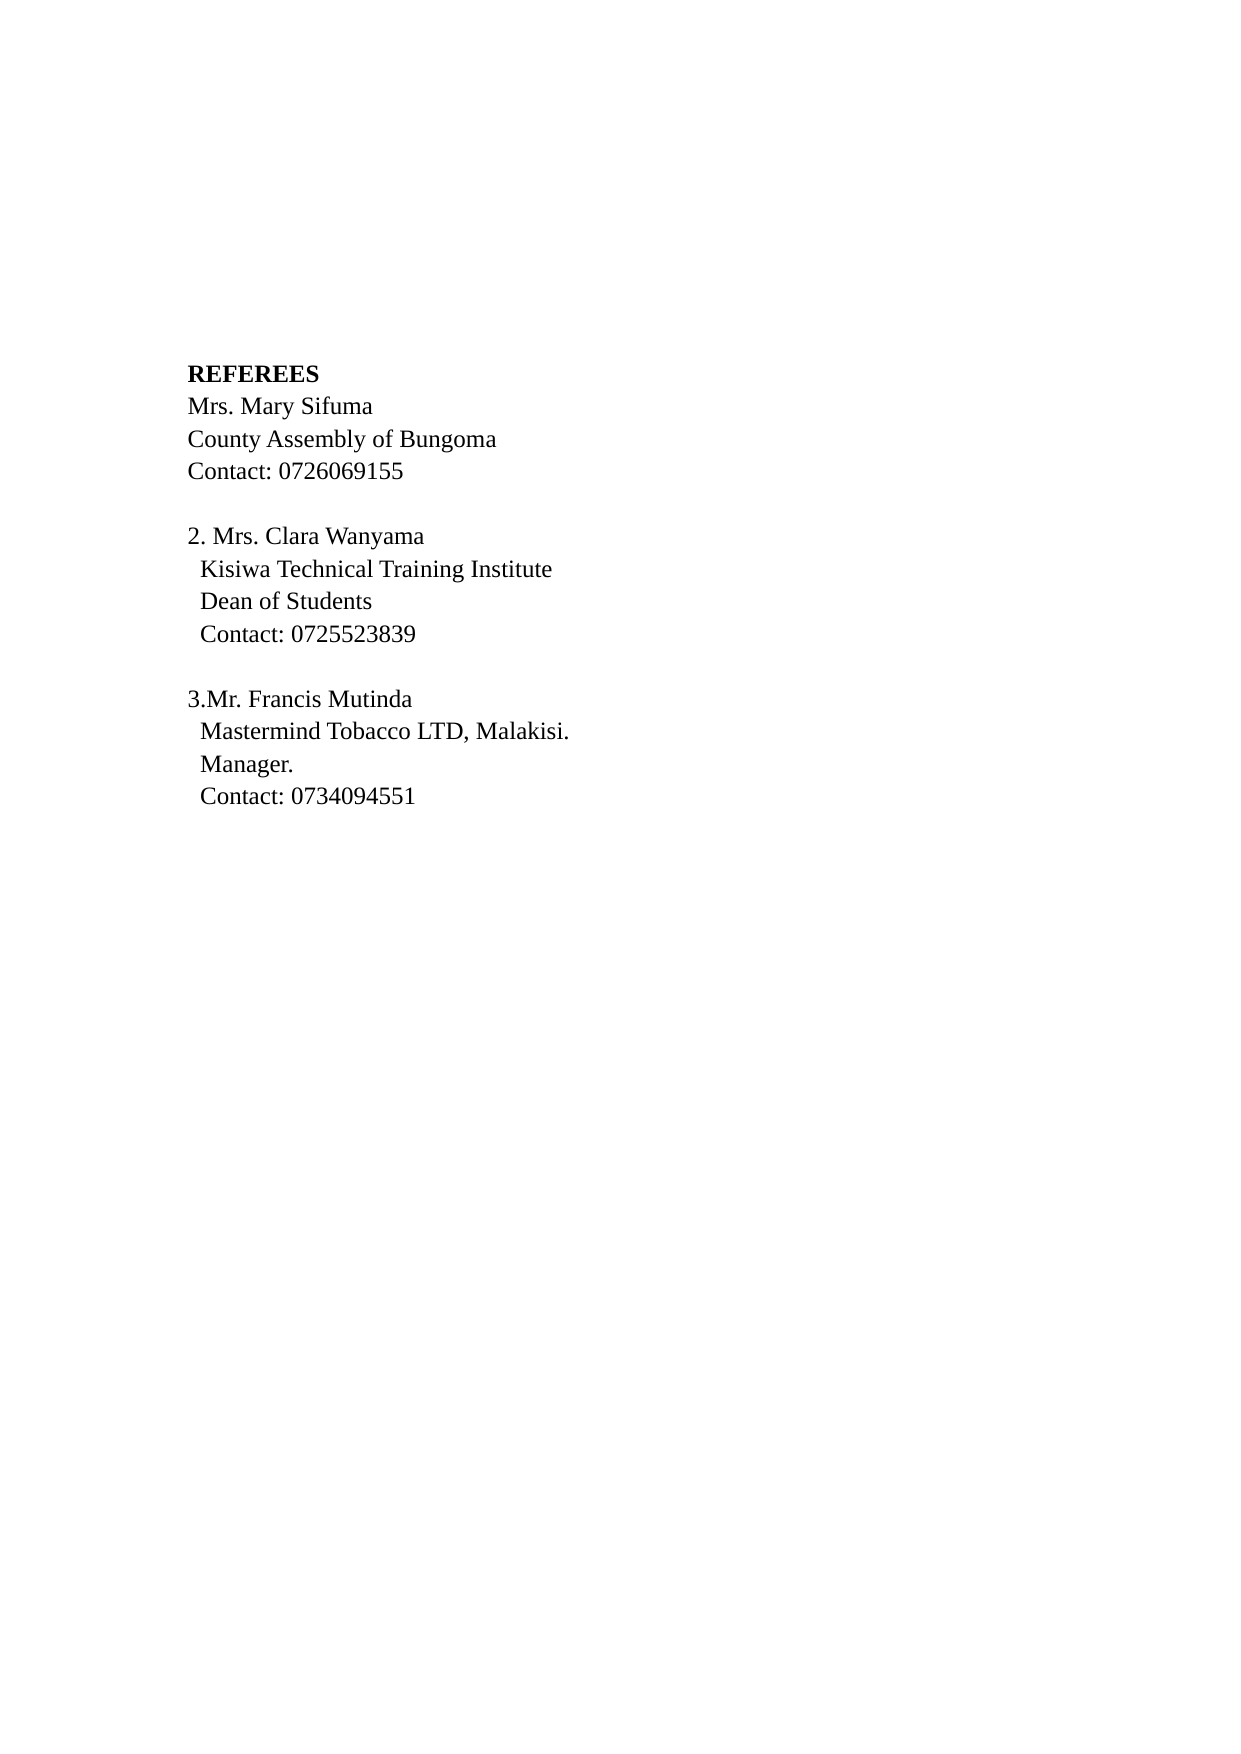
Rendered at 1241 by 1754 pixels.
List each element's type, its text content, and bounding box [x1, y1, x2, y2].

text Contact: 0725523839 [187, 617, 1053, 649]
text Manager. [187, 747, 1053, 779]
text Kisiwa Technical Training Institute [187, 552, 1053, 584]
text Mrs. Mary Sifuma [187, 389, 1053, 422]
text County Assembly of Bungoma [187, 422, 1053, 454]
text Contact: 0734094551 [187, 779, 1053, 812]
text Contact: 0726069155 [187, 454, 1053, 487]
text Dean of Students [187, 584, 1053, 617]
text REFEREES [187, 357, 1053, 389]
text Mastermind Tobacco LTD, Malakisi. [187, 714, 1053, 747]
text 2. Mrs. Clara Wanyama [187, 519, 1053, 552]
text 3.Mr. Francis Mutinda [187, 682, 1053, 714]
